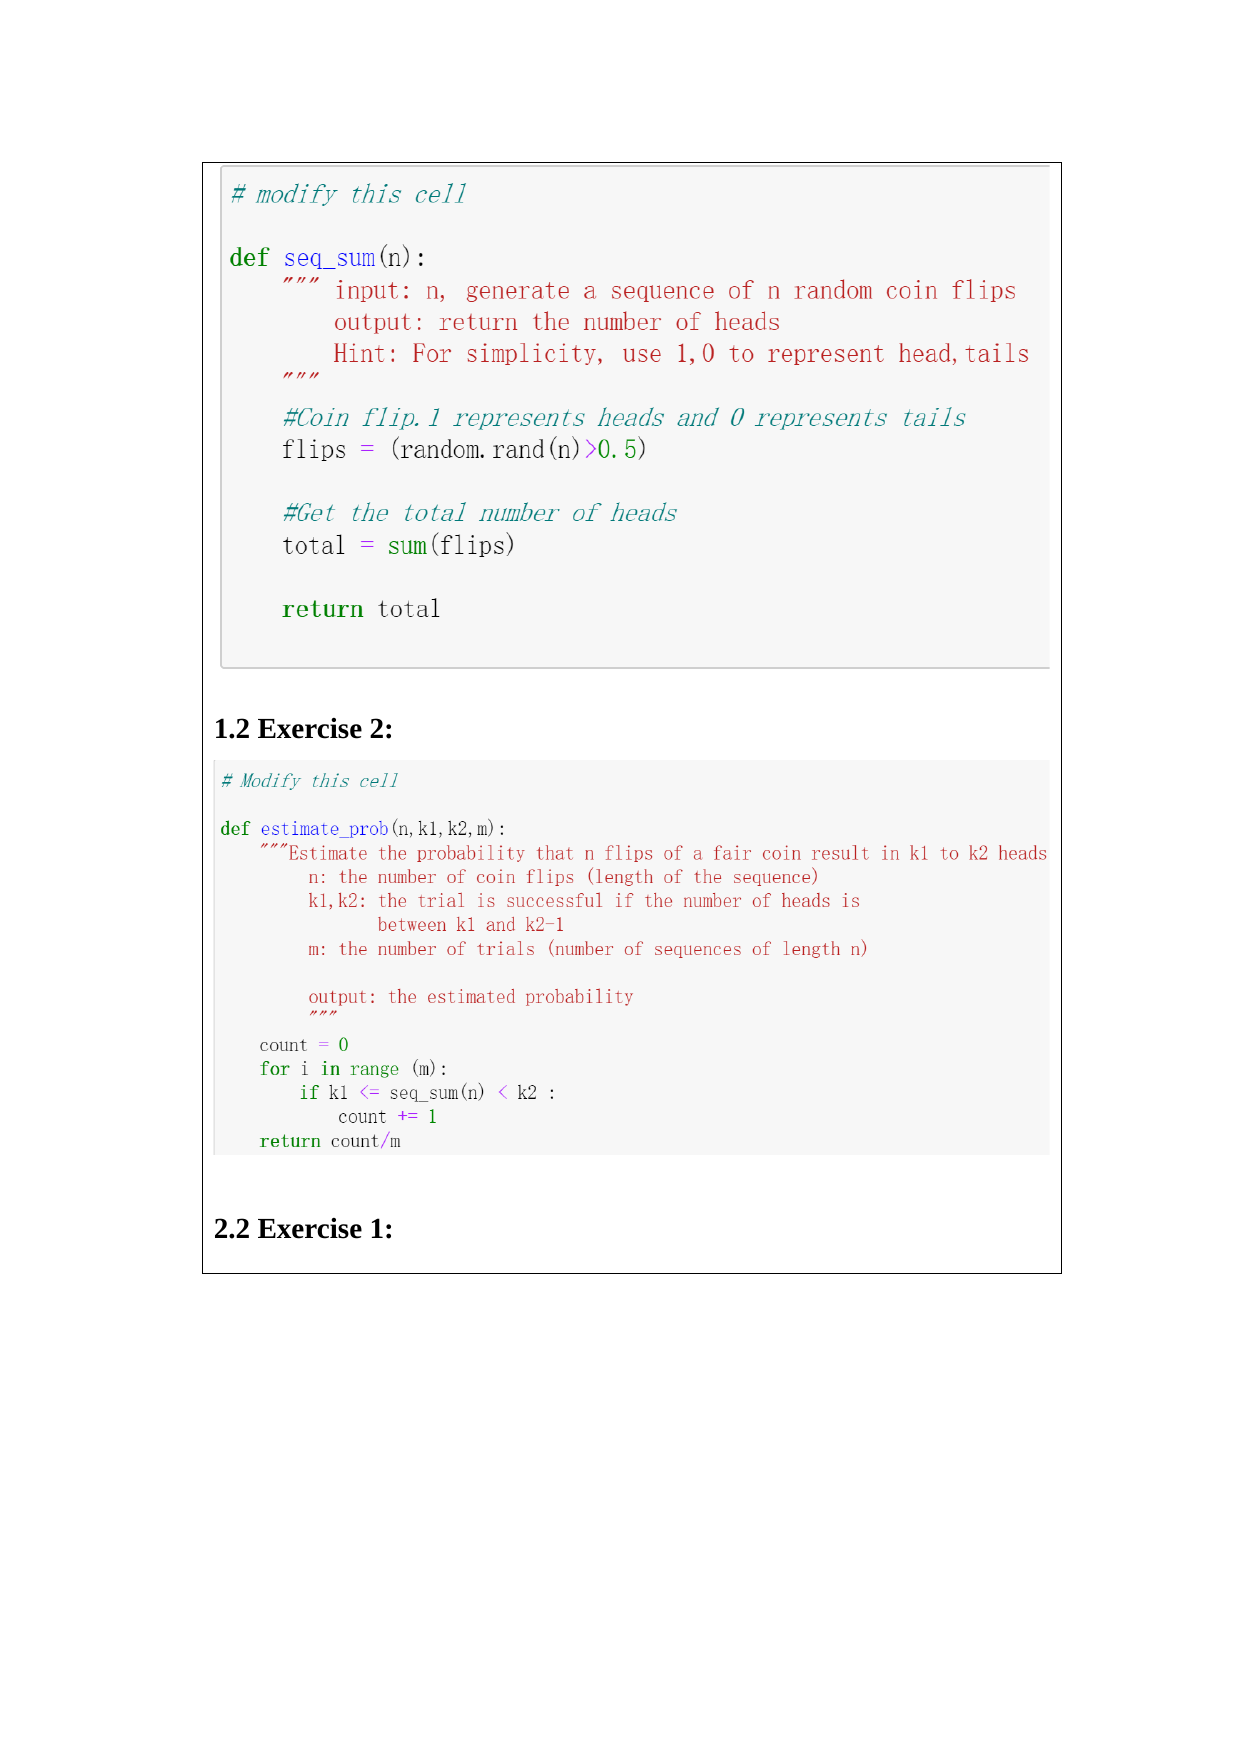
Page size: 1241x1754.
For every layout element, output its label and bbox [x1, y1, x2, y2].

table_cell [203, 163, 1061, 1273]
picture [213, 163, 1050, 671]
picture [213, 760, 1050, 1155]
